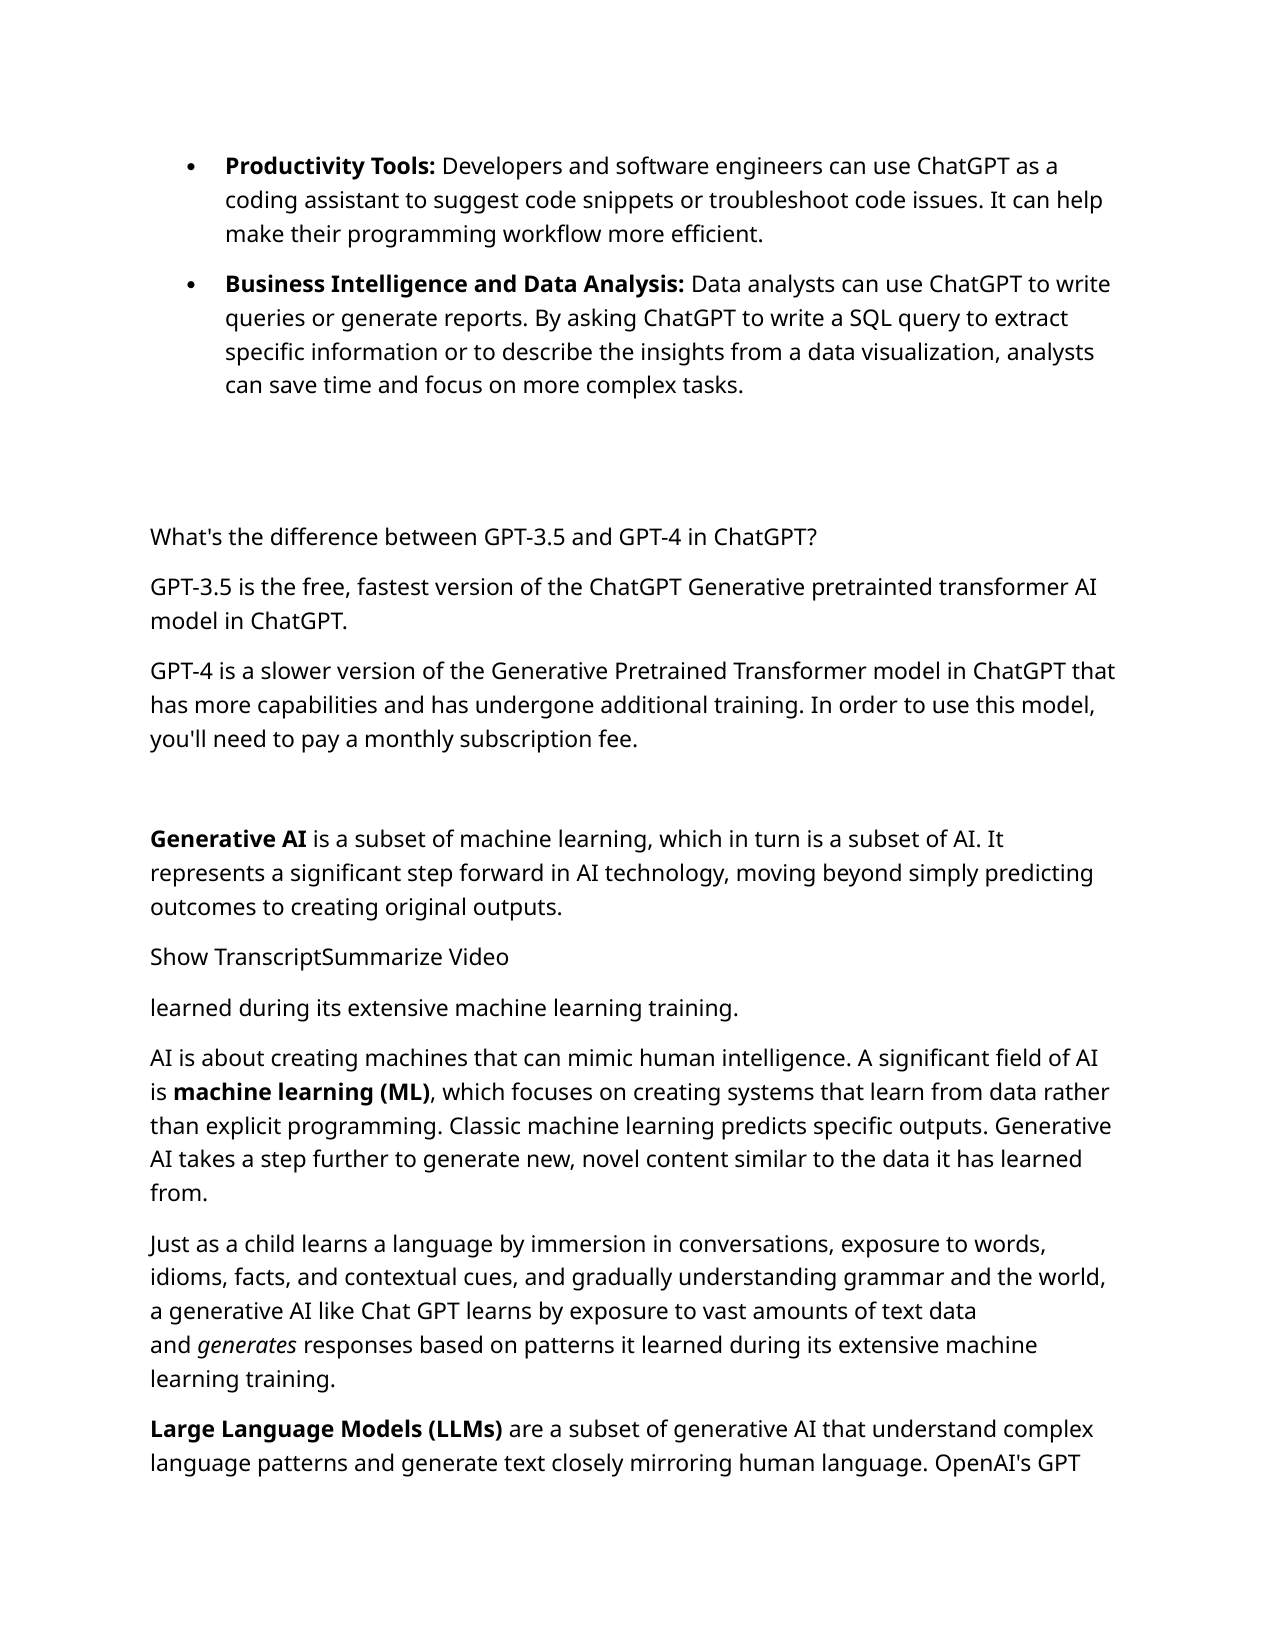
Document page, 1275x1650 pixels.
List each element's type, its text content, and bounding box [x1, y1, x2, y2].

text What's the difference between GPT-3.5 and GPT-4 in ChatGPT? [150, 520, 1125, 552]
list Productivity Tools: Developers and software engineers can use ChatGPT as a coding assistant to suggest code snippets or troubleshoot code issues. It can help make their programming workflow more efficient. [187, 150, 1125, 249]
text AI is about creating machines that can mimic human intelligence. A significant field of AI is machine learning (ML), which focuses on creating systems that learn from data rather than explicit programming. Classic machine learning predicts specific outputs. Generative AI takes a step further to generate new, novel content similar to the data it has learned from. [150, 1042, 1125, 1208]
text Show TranscriptSummarize Video [150, 941, 1125, 972]
list Business Intelligence and Data Analysis: Data analysts can use ChatGPT to write queries or generate reports. By asking ChatGPT to write a SQL query to extract specific information or to describe the insights from a data visualization, analysts can save time and focus on more complex tasks. [187, 268, 1125, 400]
text GPT-3.5 is the free, fastest version of the ChatGPT Generative pretrainted transformer AI model in ChatGPT. [150, 571, 1125, 636]
text Generative AI is a subset of machine learning, which in turn is a subset of AI. It represents a significant step forward in AI technology, moving beyond simply predicting outcomes to creating original outputs. [150, 823, 1125, 922]
text GPT-4 is a slower version of the Generative Pretrained Transformer model in ChatGPT that has more capabilities and has undergone additional training. In order to use this model, you'll need to pay a monthly subscription fee. [150, 655, 1125, 754]
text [150, 1413, 1125, 1478]
text Just as a child learns a language by immersion in conversations, exposure to words, idioms, facts, and contextual cues, and gradually understanding grammar and the world, a generative AI like Chat GPT learns by exposure to vast amounts of text data and generates responses based on patterns it learned during its extensive machine learning training. [150, 1227, 1125, 1394]
text learned during its extensive machine learning training. [150, 992, 1125, 1023]
